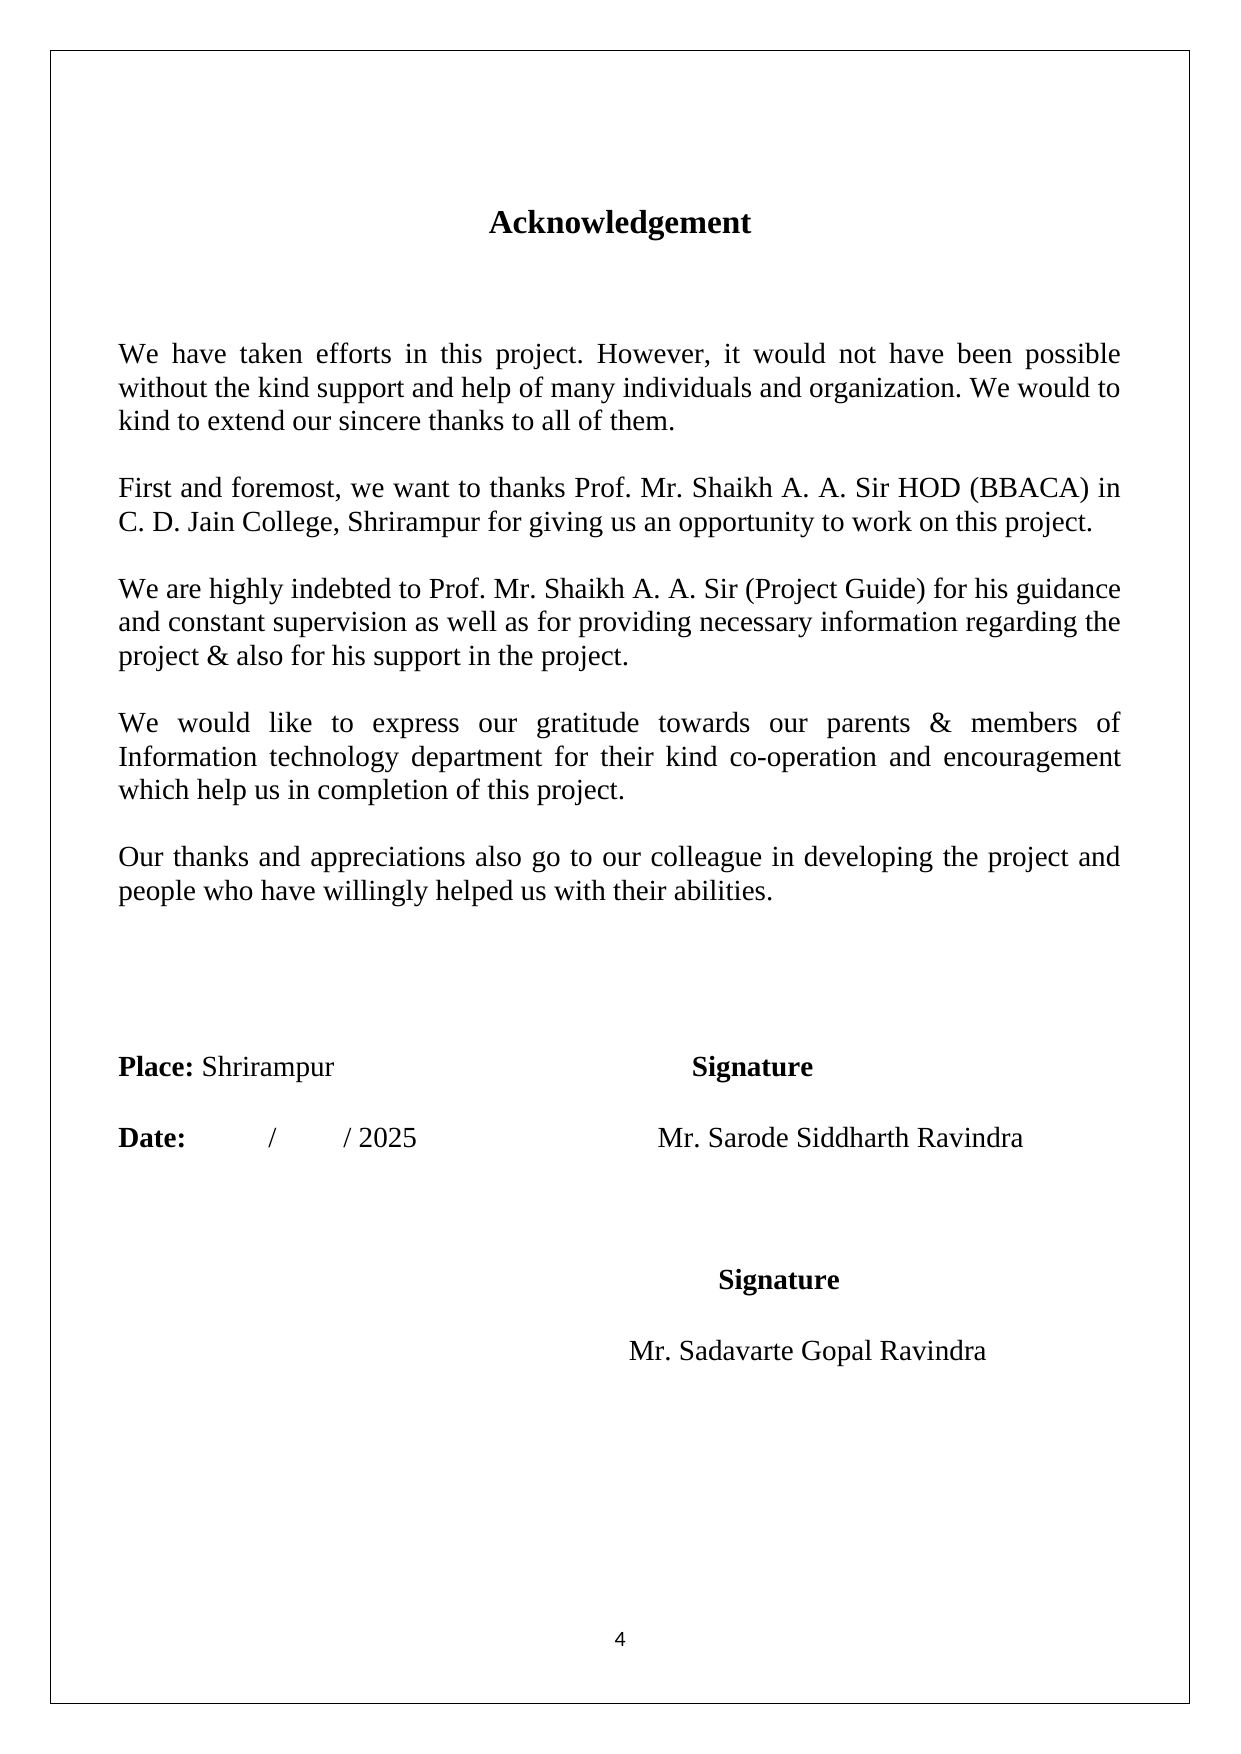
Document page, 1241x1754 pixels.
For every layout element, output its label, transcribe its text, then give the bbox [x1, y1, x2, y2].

text Acknowledgement [118, 203, 1122, 241]
text We would like to express our gratitude towards our parents & members of Information technology department for their kind co-operation and encouragement which help us in completion of this project. [118, 705, 1122, 806]
text Place: Shrirampur Signature [118, 1049, 1122, 1082]
text Our thanks and appreciations also go to our colleague in developing the project and people who have willingly helped us with their abilities. [118, 839, 1122, 906]
text Date: / / 2025 Mr. Sarode Siddharth Ravindra [118, 1120, 1122, 1153]
text We have taken efforts in this project. However, it would not have been possible without the kind support and help of many individuals and organization. We would to kind to extend our sincere thanks to all of them. [118, 336, 1122, 437]
text Mr. Sadavarte Gopal Ravindra [118, 1333, 1122, 1367]
text We are highly indebted to Prof. Mr. Shaikh A. A. Sir (Project Guide) for his guidance and constant supervision as well as for providing necessary information regarding the project & also for his support in the project. [118, 571, 1122, 672]
text Signature [643, 1262, 1122, 1296]
text First and foremost, we want to thanks Prof. Mr. Shaikh A. A. Sir HOD (BBACA) in C. D. Jain College, Shrirampur for giving us an opportunity to work on this project. [118, 470, 1122, 537]
